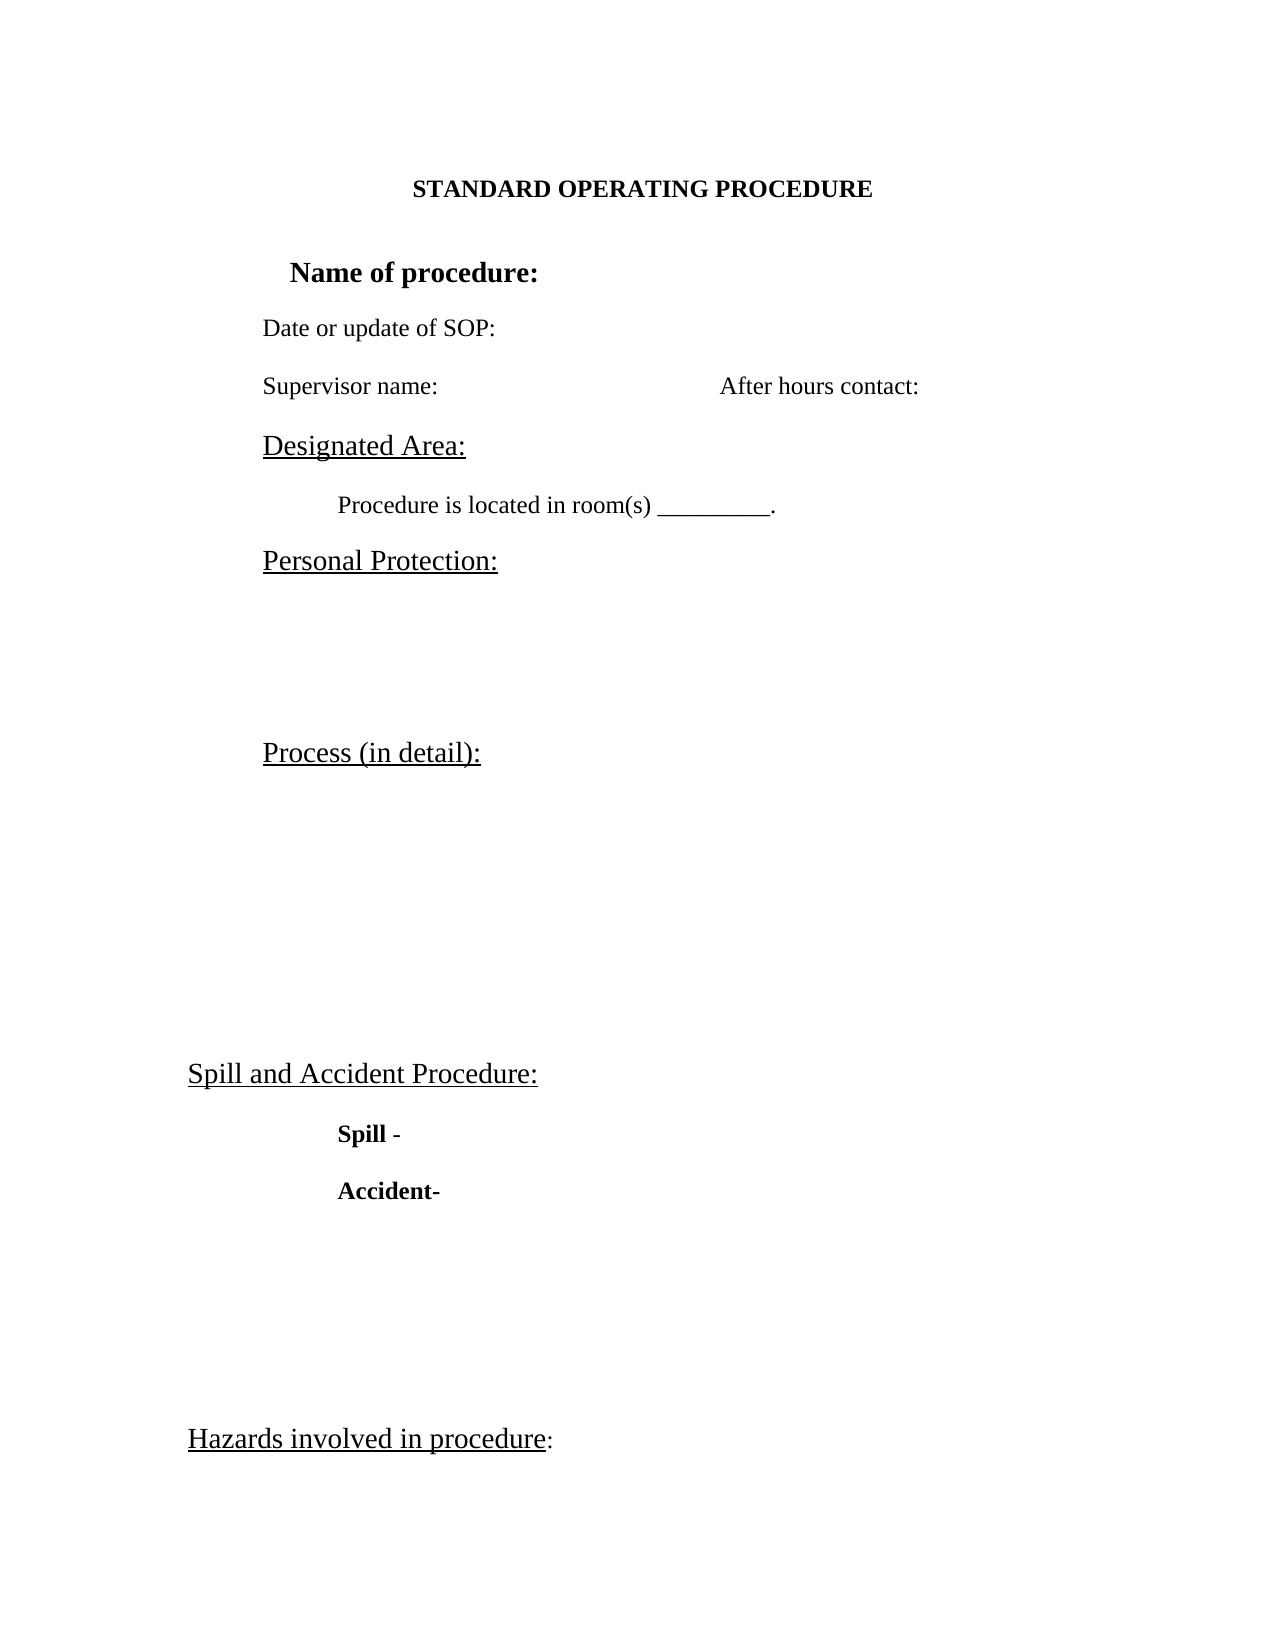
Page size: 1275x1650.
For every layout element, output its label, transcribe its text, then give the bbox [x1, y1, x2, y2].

text Date or update of SOP: [187, 313, 1087, 342]
text Spill and Accident Procedure: [187, 1057, 1087, 1090]
text Accident- [187, 1176, 1087, 1205]
text Designated Area: [187, 428, 1087, 462]
text Spill - [187, 1119, 1087, 1148]
text Name of procedure: [187, 256, 1087, 289]
text STANDARD OPERATING PROCEDURE [187, 174, 1087, 203]
text Personal Protection: [187, 543, 1087, 577]
text Procedure is located in room(s) _________. [337, 491, 1087, 519]
text Hazards involved in procedure: [187, 1421, 1087, 1454]
text Supervisor name: After hours contact: [187, 371, 1087, 399]
text Process (in detail): [187, 735, 1087, 769]
